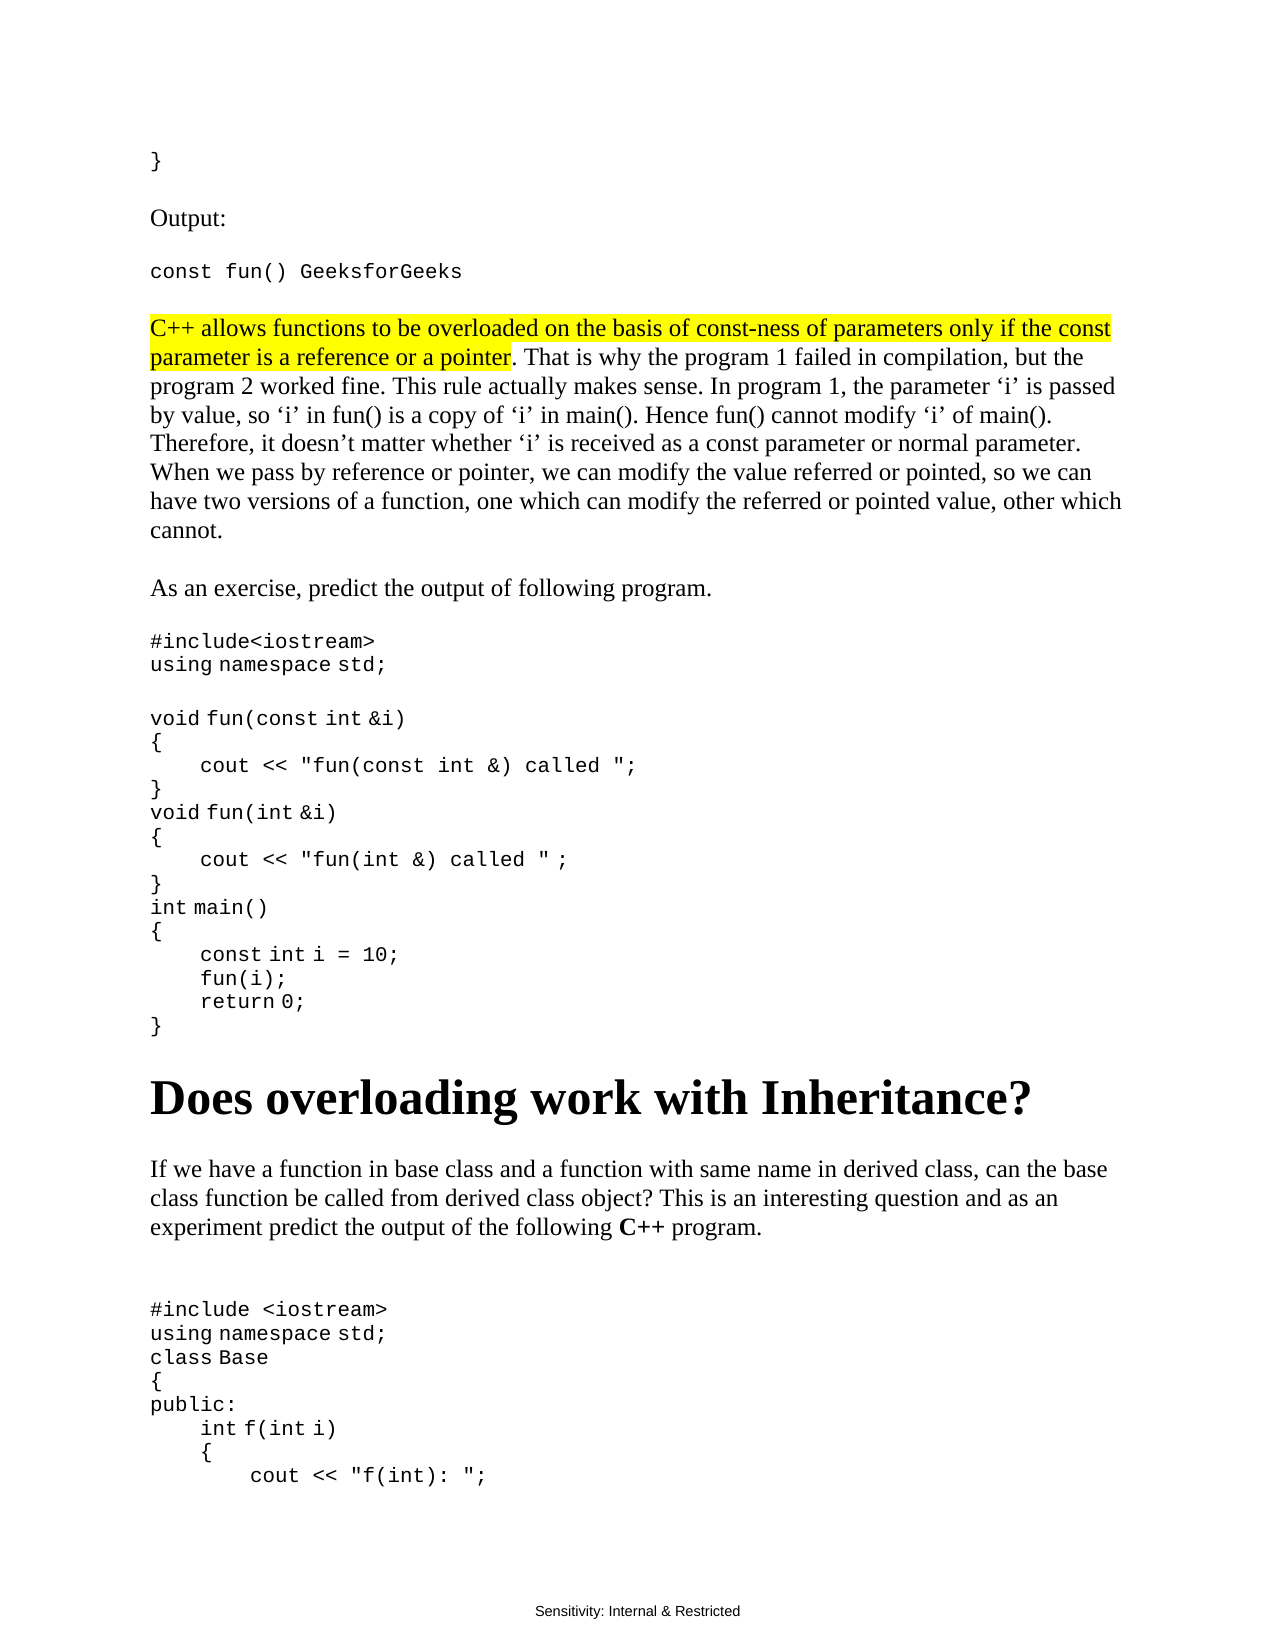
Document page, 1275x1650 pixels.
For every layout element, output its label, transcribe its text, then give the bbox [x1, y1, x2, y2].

text If we have a function in base class and a function with same name in derived class, can the base class function be called from derived class object? This is an interesting question and as an experiment predict the output of the following C++ program. [150, 1154, 1125, 1241]
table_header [150, 150, 613, 174]
text C++ allows functions to be overloaded on the basis of const-ness of parameters only if the const parameter is a reference or a pointer. That is why the program 1 failed in compilation, but the program 2 worked fine. This rule actually makes sense. In program 1, the parameter ‘i’ is passed by value, so ‘i’ in fun() is a copy of ‘i’ in main(). Hence fun() cannot modify ‘i’ of main(). Therefore, it doesn’t matter whether ‘i’ is received as a const parameter or normal parameter. When we pass by reference or pointer, we can modify the value referred or pointed, so we can have two versions of a function, one which can modify the referred or pointed value, other which cannot. [150, 313, 1125, 543]
text Output: [150, 203, 1125, 232]
text const fun() GeeksforGeeks [150, 261, 1125, 284]
text As an exercise, predict the output of following program. [150, 573, 1125, 601]
table_header #include<iostream> using namespace std; void fun(const int &i) { cout << "fun(const int &) called "; } void fun(int &i) { cout << "fun(int &) called " ; } int main() { const int i = 10; fun(i); return 0; } [150, 631, 638, 1038]
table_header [150, 1270, 538, 1488]
text Does overloading work with Inheritance? [150, 1068, 1125, 1125]
